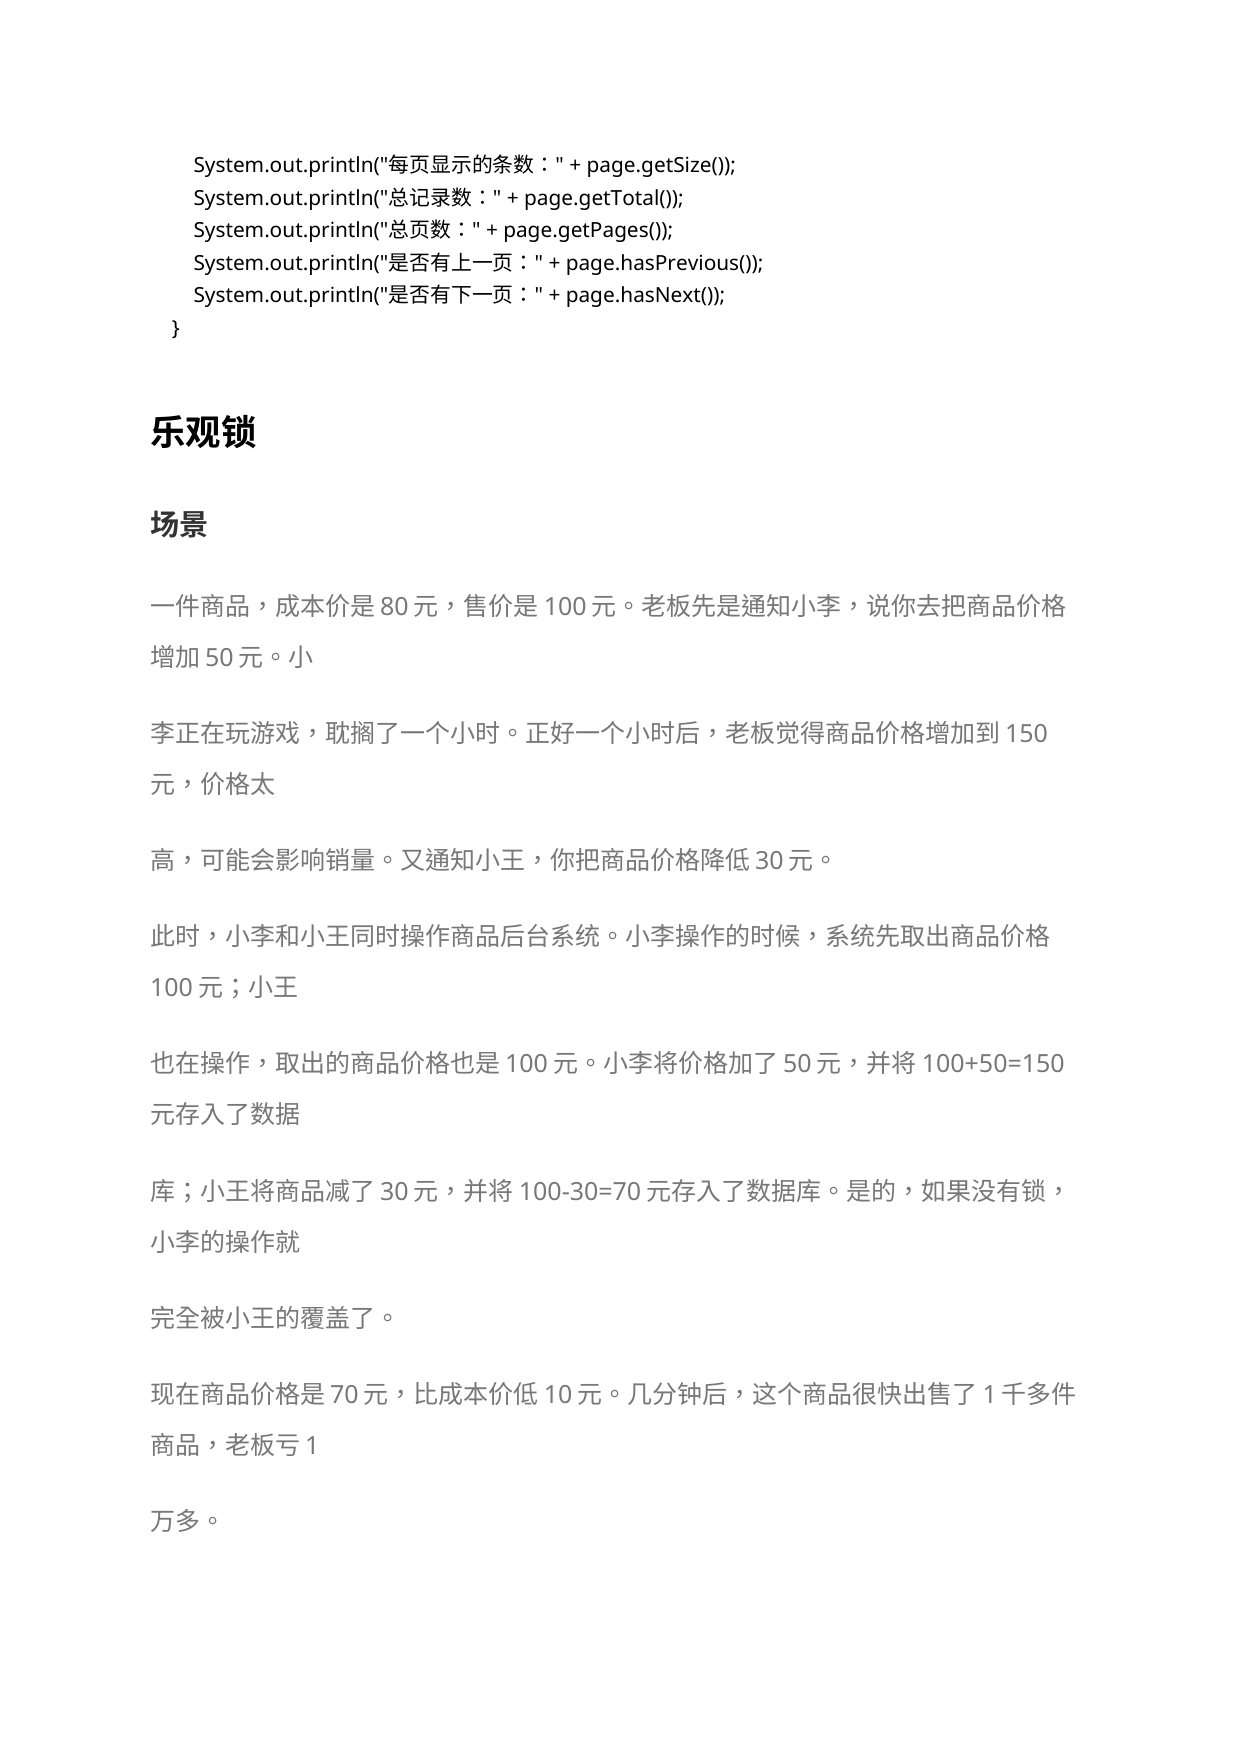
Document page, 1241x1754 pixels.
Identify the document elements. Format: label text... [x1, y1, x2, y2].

text 高，可能会影响销量。又通知小王，你把商品价格降低30元。 [150, 843, 1090, 877]
text 完全被小王的覆盖了。 [150, 1300, 1090, 1334]
text 此时，小李和小王同时操作商品后台系统。小李操作的时候，系统先取出商品价格100元；小王 [150, 919, 1090, 1004]
text 库；小王将商品减了30元，并将100-30=70元存入了数据库。是的，如果没有锁，小李的操作就 [150, 1173, 1090, 1258]
text 也在操作，取出的商品价格也是100元。小李将价格加了50元，并将100+50=150元存入了数据 [150, 1046, 1090, 1131]
text 现在商品价格是70元，比成本价低10元。几分钟后，这个商品很快出售了1千多件商品，老板亏1 [150, 1376, 1090, 1461]
text 场景 [150, 504, 1090, 544]
text 万多。 [150, 1503, 1090, 1537]
text 李正在玩游戏，耽搁了一个小时。正好一个小时后，老板觉得商品价格增加到150元，价格太 [150, 716, 1090, 801]
subtitle 乐观锁 [150, 407, 1090, 455]
text 一件商品，成本价是80元，售价是100元。老板先是通知小李，说你去把商品价格增加50元。小 [150, 589, 1090, 674]
